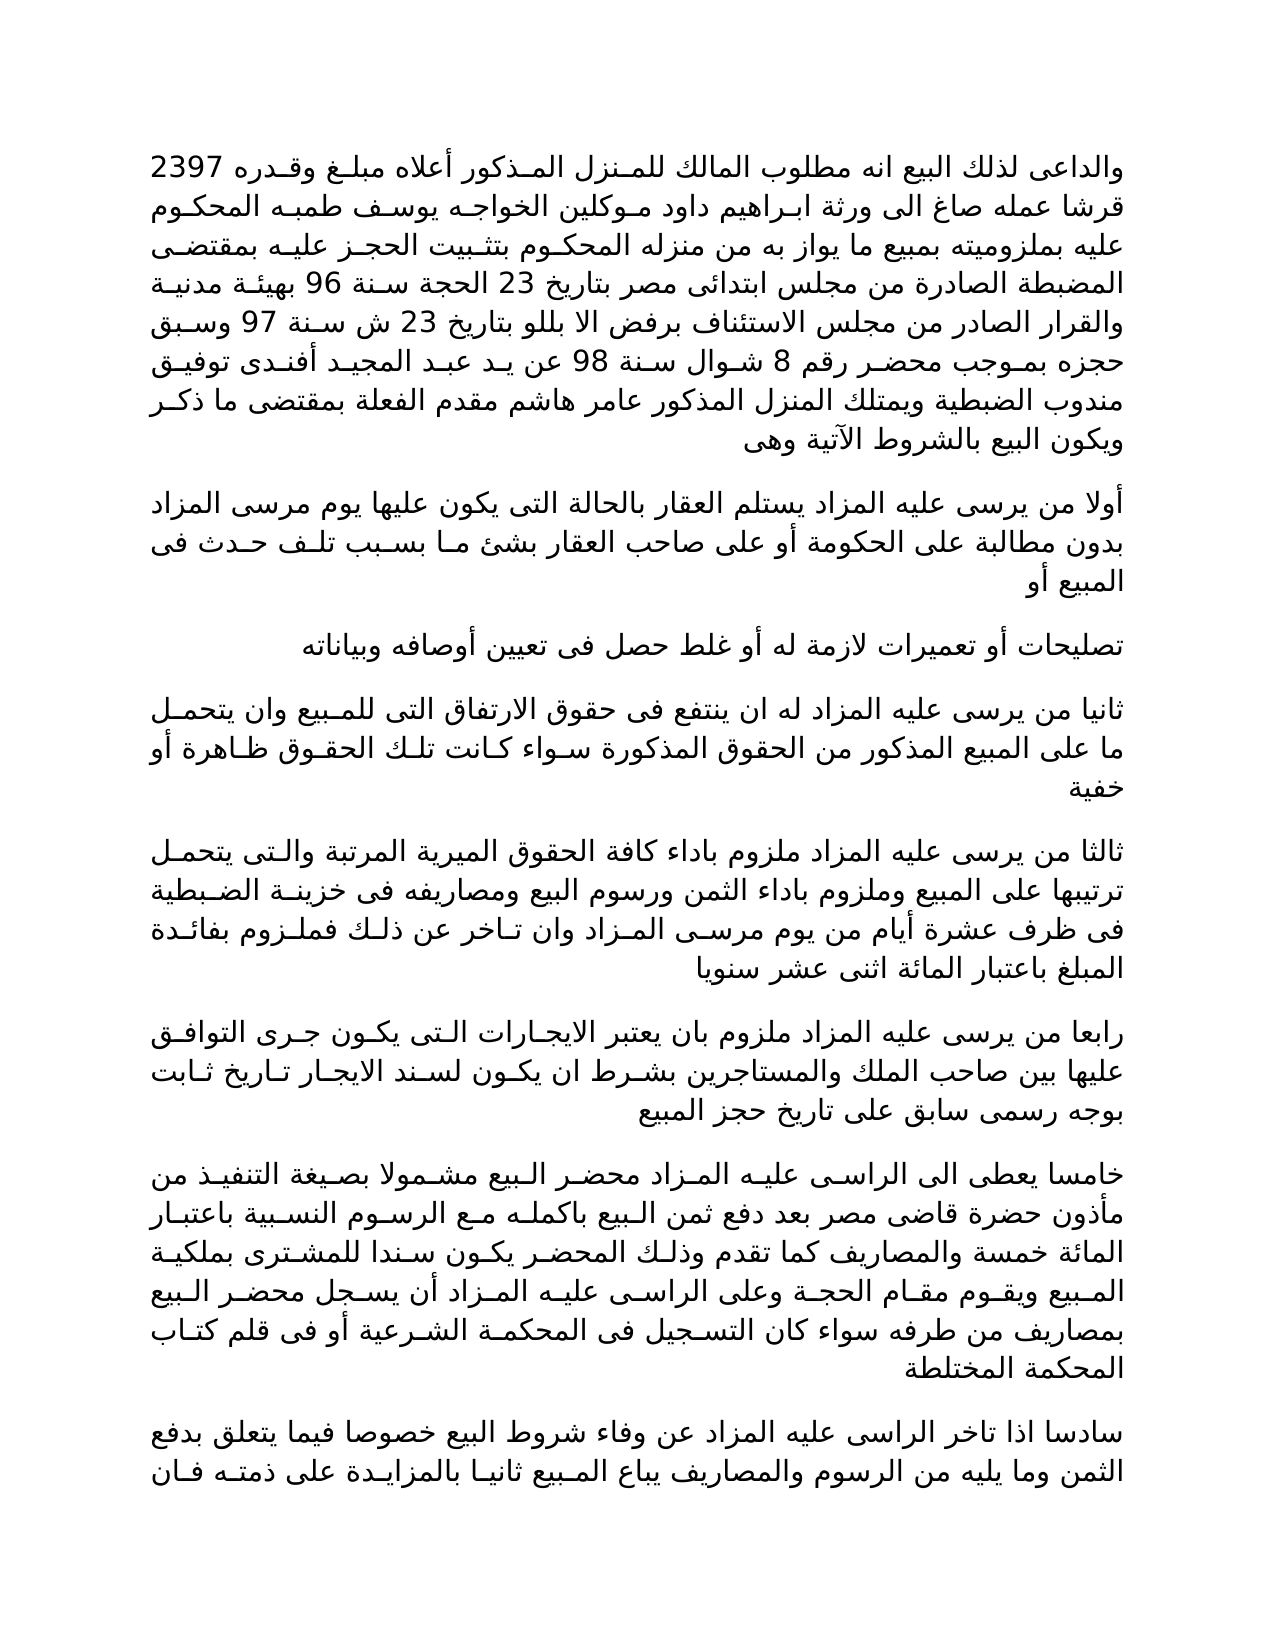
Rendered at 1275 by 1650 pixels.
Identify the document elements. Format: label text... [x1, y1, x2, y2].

text رابعا من يرسى عليه المزاد ملزوم بان يعتبر الايجارات التى يكون جرى التوافق عليها بين صاحب الملك والمستاجرين بشرط ان يكون لسند الايجار تاريخ ثابت بوجه رسمى سابق على تاريخ حجز المبيع [150, 1015, 1125, 1127]
text أولا من يرسى عليه المزاد يستلم العقار بالحالة التى يكون عليها يوم مرسى المزاد بدون مطالبة على الحكومة أو على صاحب العقار بشئ ما بسبب تلف حدث فى المبيع أو [150, 487, 1125, 598]
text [150, 1416, 1125, 1489]
text خامسا يعطى الى الراسى عليه المزاد محضر البيع مشمولا بصيغة التنفيذ من مأذون حضرة قاضى مصر بعد دفع ثمن البيع باكمله مع الرسوم النسبية باعتبار المائة خمسة والمصاريف كما تقدم وذلك المحضر يكون سندا للمشترى بملكية المبيع ويقوم مقام الحجة وعلى الراسى عليه المزاد أن يسجل محضر البيع بمصاريف من طرفه سواء كان التسجيل فى المحكمة الشرعية أو فى قلم كتاب المحكمة المختلطة [150, 1157, 1125, 1386]
text والداعى لذلك البيع انه مطلوب المالك للمنزل المذكور أعلاه مبلغ وقدره 2397 قرشا عمله صاغ الى ورثة ابراهيم داود موكلين الخواجه يوسف طمبه المحكوم عليه بملزوميته بمبيع ما يواز به من منزله المحكوم بتثبيت الحجز عليه بمقتضى المضبطة الصادرة من مجلس ابتدائى مصر بتاريخ 23 الحجة سنة 96 بهيئة مدنية والقرار الصادر من مجلس الاستئناف برفض الا بللو بتاريخ 23 ش سنة 97 وسبق حجزه بموجب محضر رقم 8 شوال سنة 98 عن يد عبد المجيد أفندى توفيق مندوب الضبطية ويمتلك المنزل المذكور عامر هاشم مقدم الفعلة بمقتضى ما ذكر ويكون البيع بالشروط الآتية وهى [150, 150, 1125, 457]
text ثالثا من يرسى عليه المزاد ملزوم باداء كافة الحقوق الميرية المرتبة والتى يتحمل ترتيبها على المبيع وملزوم باداء الثمن ورسوم البيع ومصاريفه فى خزينة الضبطية فى ظرف عشرة أيام من يوم مرسى المزاد وان تاخر عن ذلك فملزوم بفائدة المبلغ باعتبار المائة اثنى عشر سنويا [150, 834, 1125, 985]
text تصليحات أو تعميرات لازمة له أو غلط حصل فى تعيين أوصافه وبياناته [150, 628, 1125, 662]
text ثانيا من يرسى عليه المزاد له ان ينتفع فى حقوق الارتفاق التى للمبيع وان يتحمل ما على المبيع المذكور من الحقوق المذكورة سواء كانت تلك الحقوق ظاهرة أو خفية [150, 692, 1125, 804]
